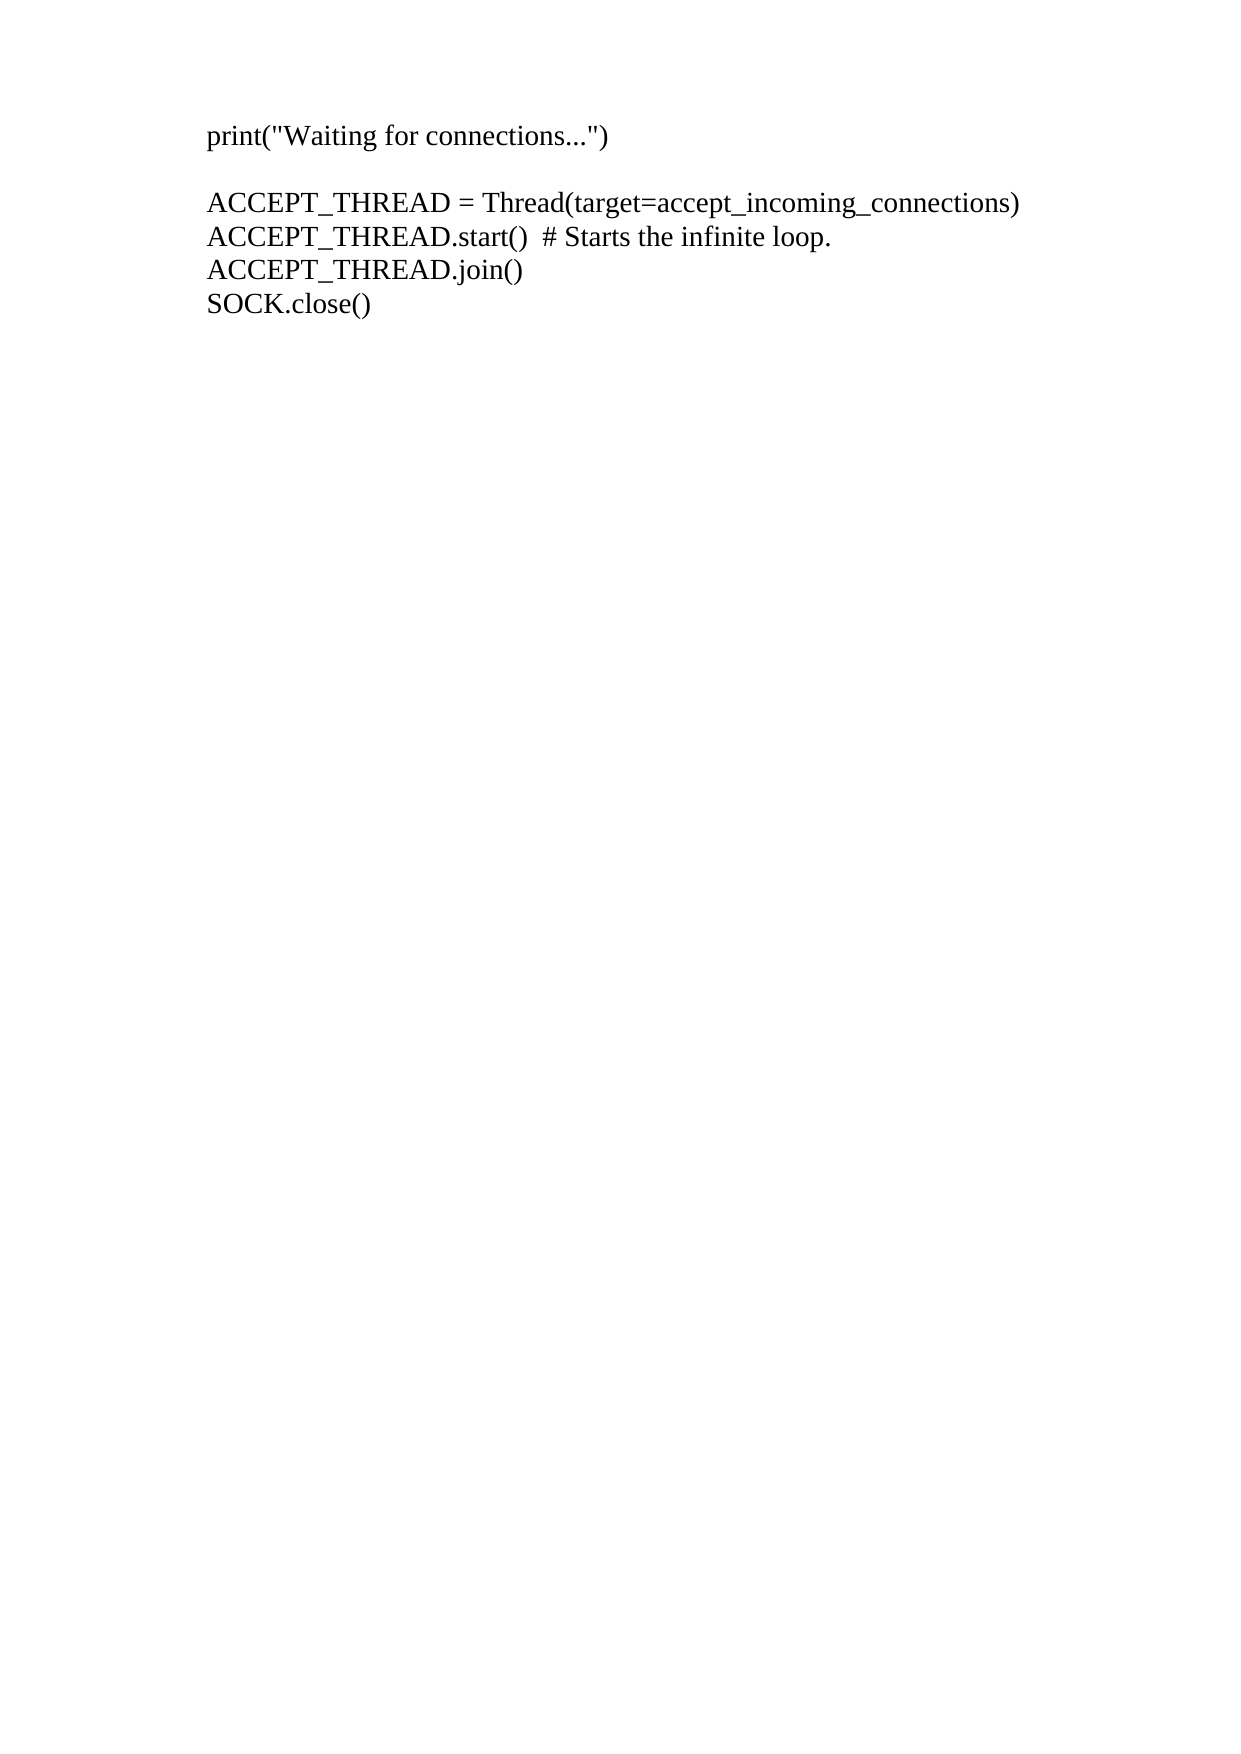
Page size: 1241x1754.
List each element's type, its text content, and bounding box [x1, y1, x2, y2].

text ACCEPT_THREAD = Thread(target=accept_incoming_connections) [177, 185, 1152, 219]
text ACCEPT_THREAD.start() # Starts the infinite loop. [177, 219, 1152, 252]
text print("Waiting for connections...") [177, 118, 1152, 152]
text ACCEPT_THREAD.join() [177, 252, 1152, 286]
text SOCK.close() [177, 286, 1152, 319]
